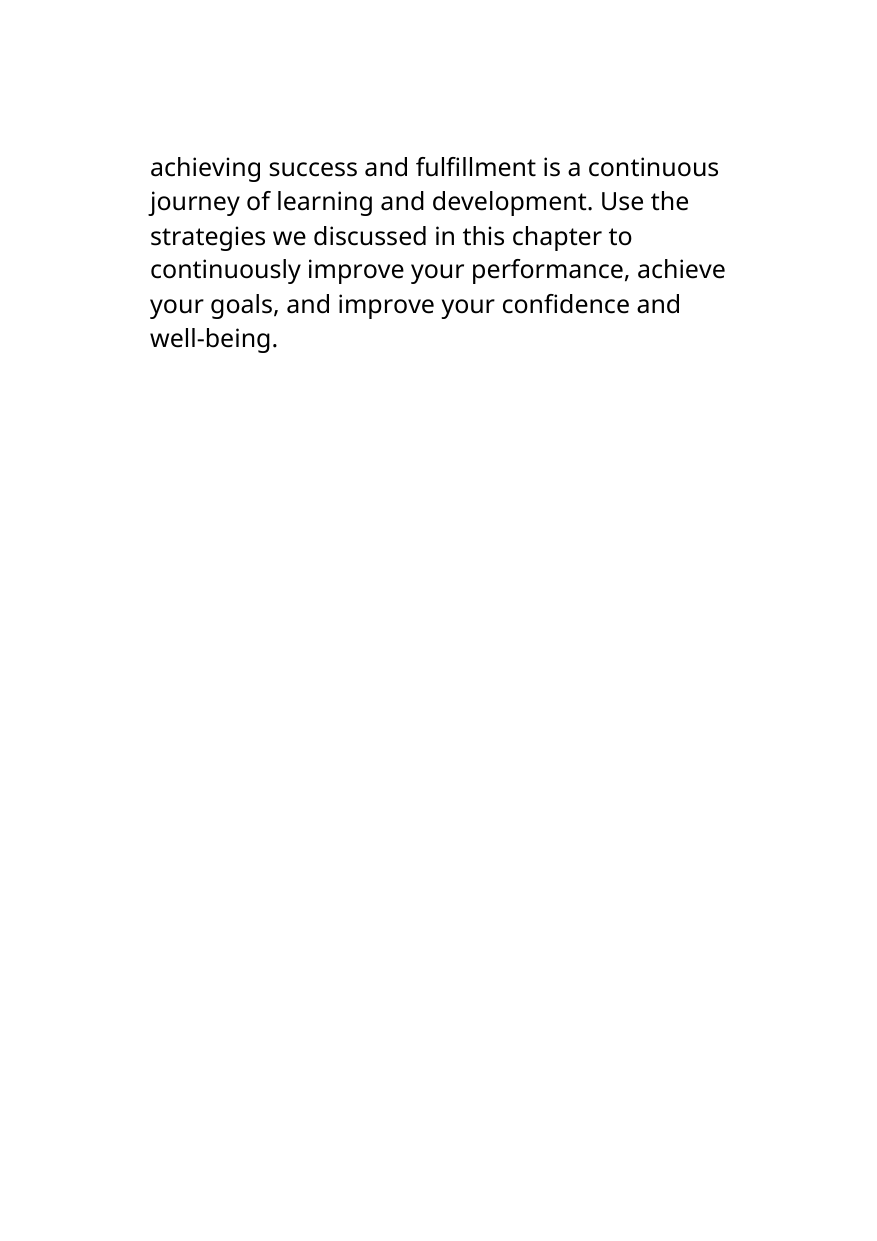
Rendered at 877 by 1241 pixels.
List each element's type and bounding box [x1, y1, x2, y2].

text [150, 150, 727, 354]
